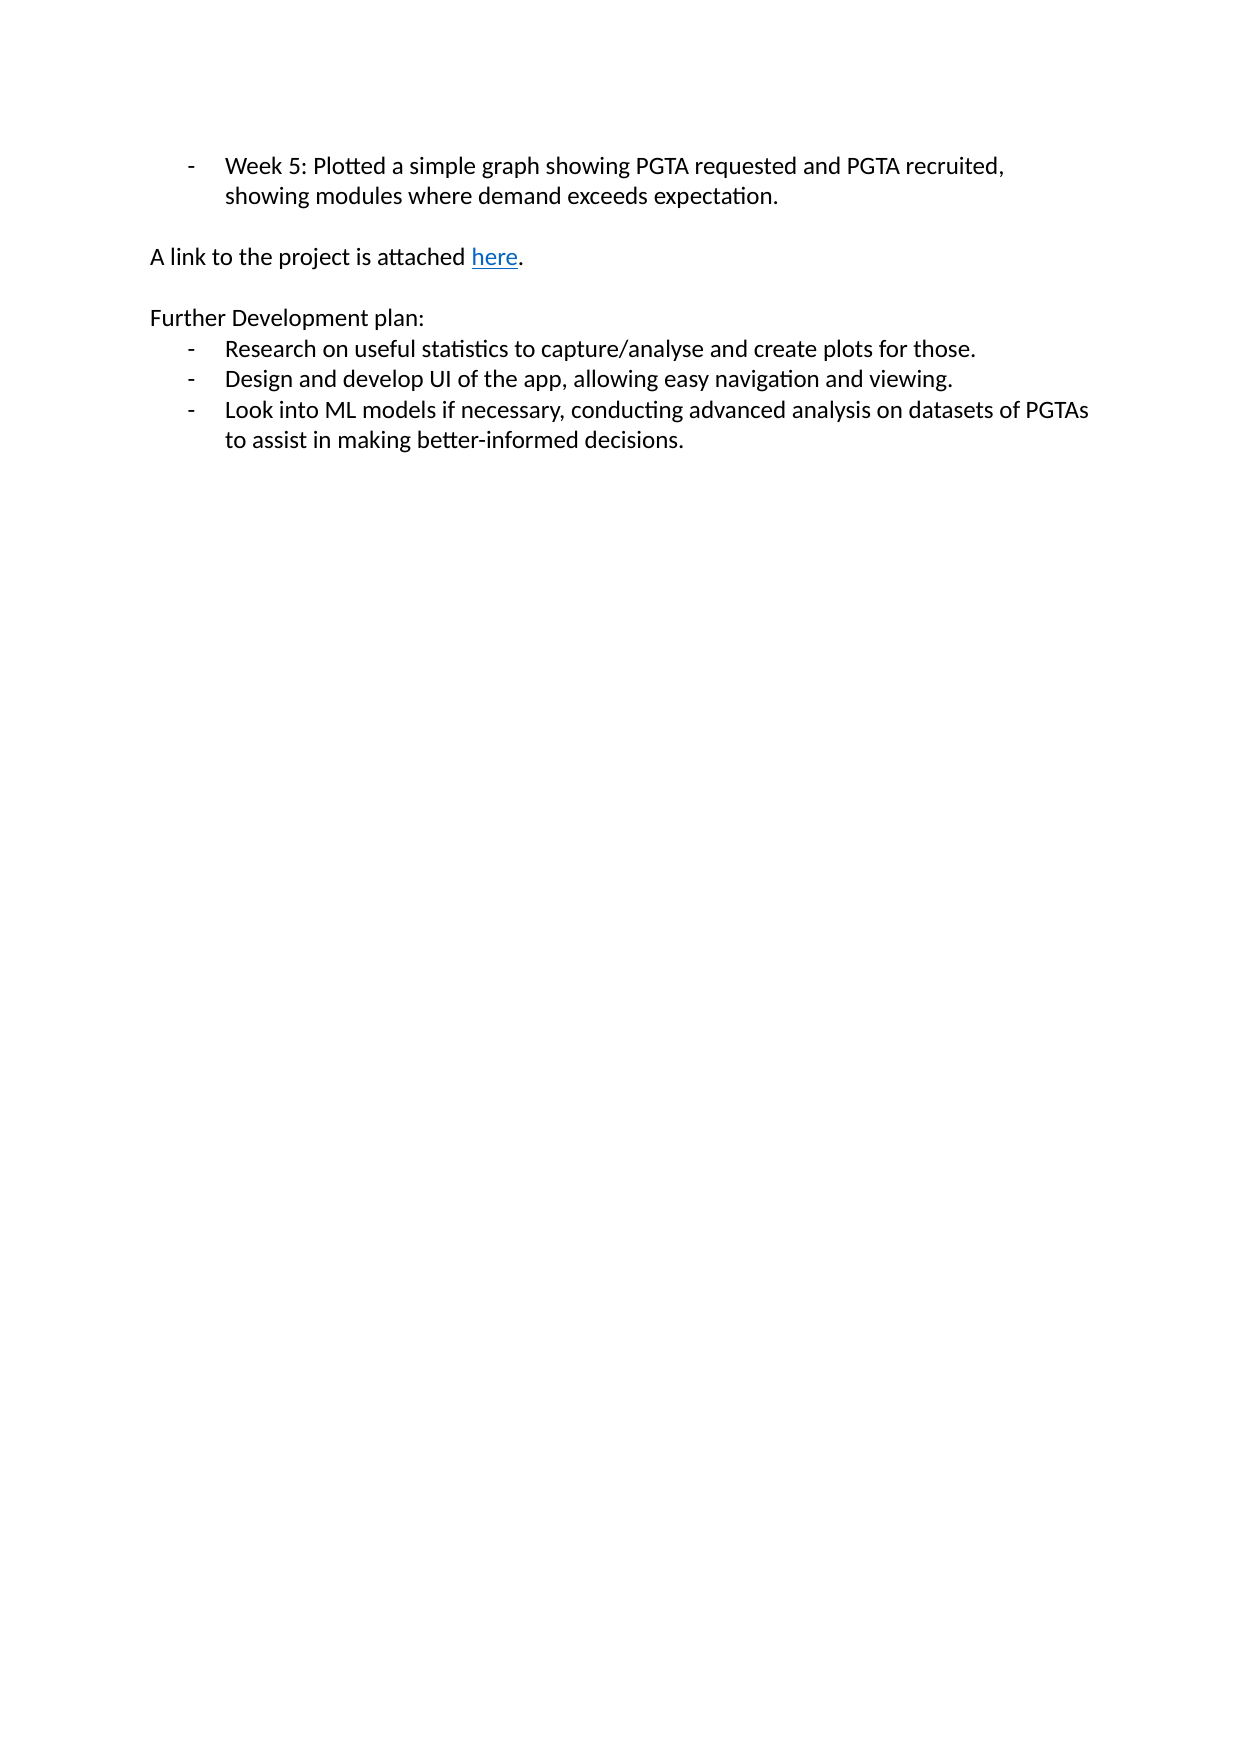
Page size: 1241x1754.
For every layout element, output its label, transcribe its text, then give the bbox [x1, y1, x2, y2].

text A link to the project is attached here. [150, 242, 1090, 272]
list Research on useful statistics to capture/analyse and create plots for those. [187, 333, 1090, 364]
list Look into ML models if necessary, conducting advanced analysis on datasets of PGTAs to assist in making better-informed decisions. [187, 394, 1090, 455]
list Week 5: Plotted a simple graph showing PGTA requested and PGTA recruited, showing modules where demand exceeds expectation. [187, 150, 1090, 211]
text Further Development plan: [150, 303, 1090, 333]
list Design and develop UI of the app, allowing easy navigation and viewing. [187, 364, 1090, 394]
